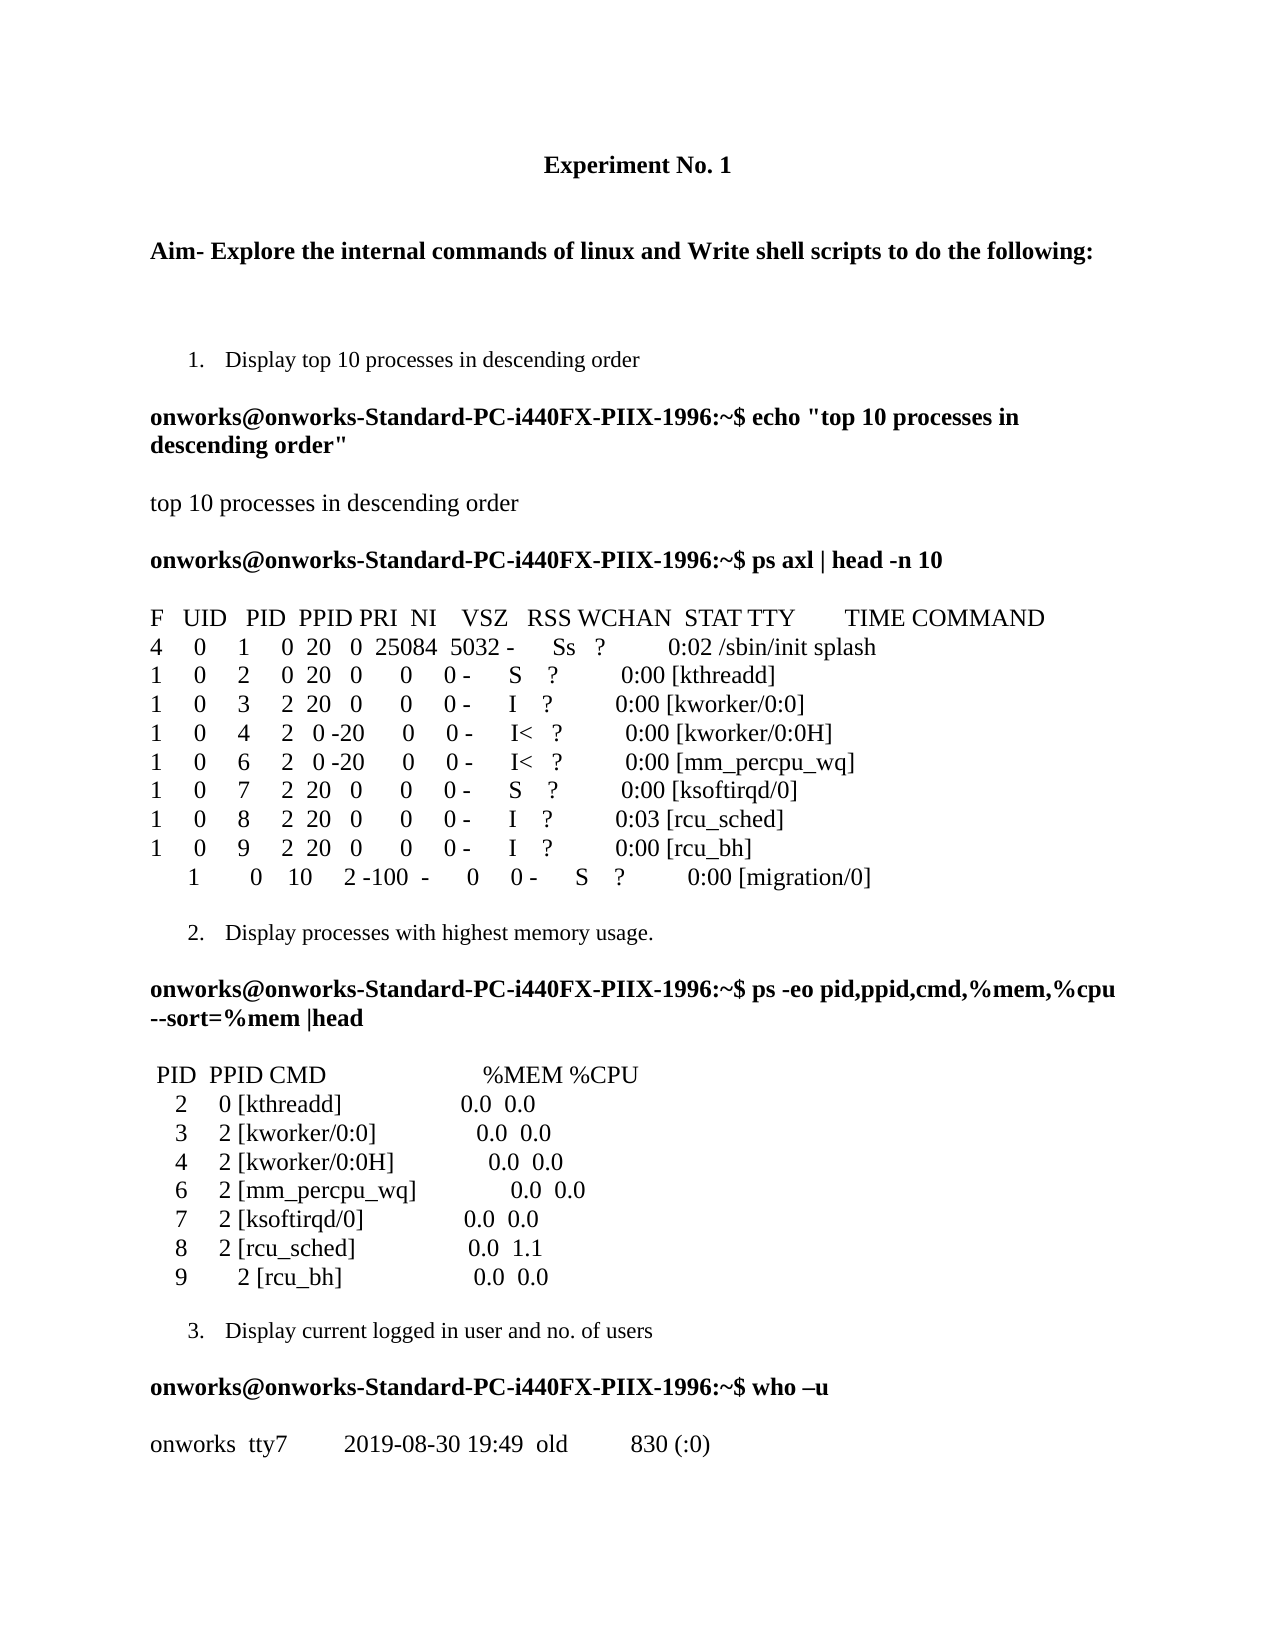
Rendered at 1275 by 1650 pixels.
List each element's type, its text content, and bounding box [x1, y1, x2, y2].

text onworks@onworks-Standard-PC-i440FX-PIIX-1996:~$ who –u [150, 1372, 1125, 1401]
text 2 0 [kthreadd] 0.0 0.0 [150, 1089, 1125, 1118]
text 4 2 [kworker/0:0H] 0.0 0.0 [150, 1147, 1125, 1175]
text 3 2 [kworker/0:0] 0.0 0.0 [150, 1118, 1125, 1147]
text 1 0 7 2 20 0 0 0 - S ? 0:00 [ksoftirqd/0] [150, 775, 1125, 804]
text onworks@onworks-Standard-PC-i440FX-PIIX-1996:~$ ps axl | head -n 10 [150, 545, 1125, 574]
text F UID PID PPID PRI NI VSZ RSS WCHAN STAT TTY TIME COMMAND [150, 603, 1125, 632]
text Aim- Explore the internal commands of linux and Write shell scripts to do the following: [150, 236, 1125, 265]
text 8 2 [rcu_sched] 0.0 1.1 [150, 1233, 1125, 1262]
text 1 0 2 0 20 0 0 0 - S ? 0:00 [kthreadd] [150, 660, 1125, 689]
list Display processes with highest memory usage. [187, 919, 1125, 945]
text onworks@onworks-Standard-PC-i440FX-PIIX-1996:~$ ps -eo pid,ppid,cmd,%mem,%cpu --sort=%mem |head [150, 974, 1125, 1032]
text 6 2 [mm_percpu_wq] 0.0 0.0 [150, 1175, 1125, 1204]
text 1 0 3 2 20 0 0 0 - I ? 0:00 [kworker/0:0] [150, 689, 1125, 718]
text 1 0 4 2 0 -20 0 0 - I< ? 0:00 [kworker/0:0H] [150, 718, 1125, 747]
list Display top 10 processes in descending order [187, 346, 1125, 373]
text 7 2 [ksoftirqd/0] 0.0 0.0 [150, 1204, 1125, 1233]
text PID PPID CMD %MEM %CPU [150, 1060, 1125, 1089]
text top 10 processes in descending order [150, 488, 1125, 517]
text 1 0 6 2 0 -20 0 0 - I< ? 0:00 [mm_percpu_wq] [150, 747, 1125, 775]
text 1 0 8 2 20 0 0 0 - I ? 0:03 [rcu_sched] [150, 804, 1125, 833]
text 4 0 1 0 20 0 25084 5032 - Ss ? 0:02 /sbin/init splash [150, 632, 1125, 660]
list Display current logged in user and no. of users [187, 1317, 1125, 1343]
text Experiment No. 1 [150, 150, 1125, 179]
text onworks@onworks-Standard-PC-i440FX-PIIX-1996:~$ echo "top 10 processes in descending order" [150, 402, 1125, 459]
text onworks tty7 2019-08-30 19:49 old 830 (:0) [150, 1429, 1125, 1458]
list 0 10 2 -100 - 0 0 - S ? 0:00 [migration/0] [187, 862, 1125, 890]
list 2 [rcu_bh] 0.0 0.0 [175, 1262, 1125, 1290]
text 1 0 9 2 20 0 0 0 - I ? 0:00 [rcu_bh] [150, 833, 1125, 862]
